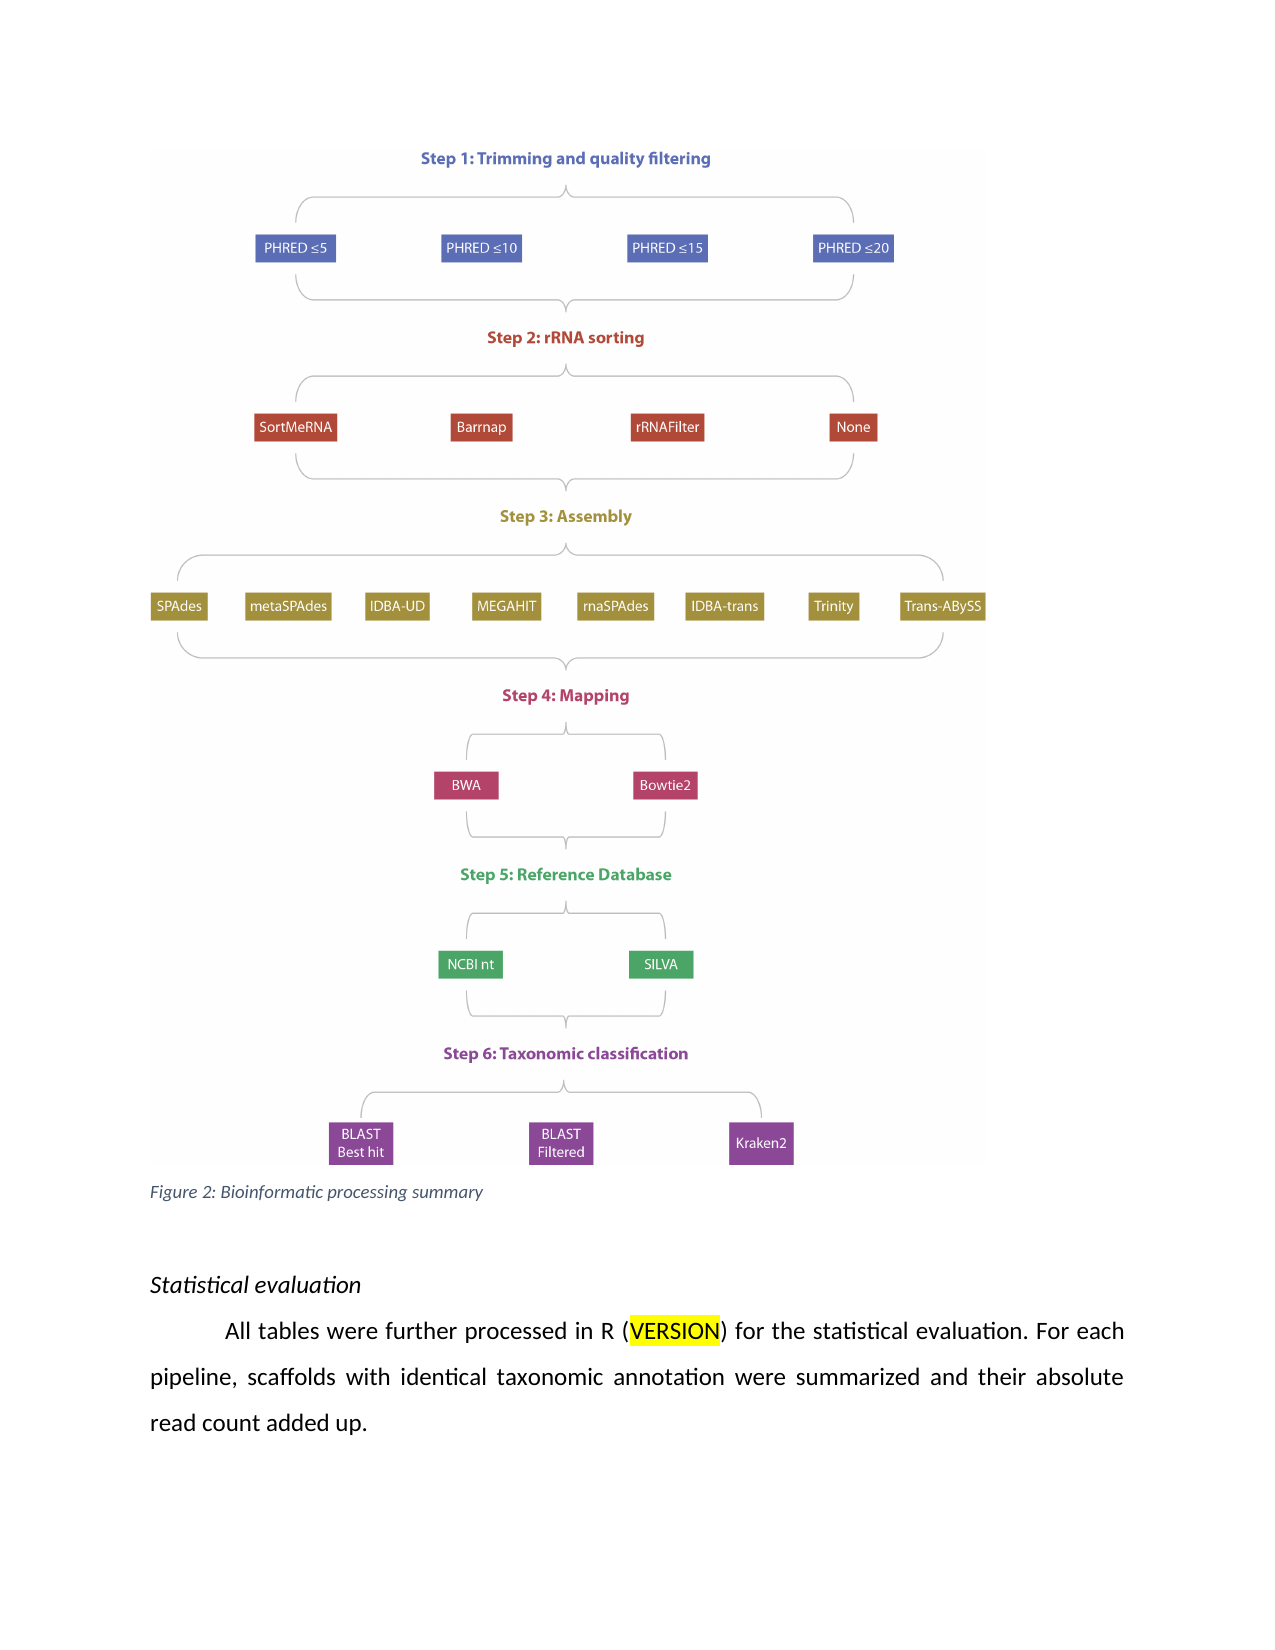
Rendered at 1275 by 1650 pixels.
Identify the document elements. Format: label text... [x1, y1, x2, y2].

text All tables were further processed in R (VERSION) for the statistical evaluation. For each pipeline, scaffolds with identical taxonomic annotation were summarized and their absolute read count added up. [150, 1315, 1125, 1437]
picture [150, 150, 986, 1165]
text Figure 2: Bioinformatic processing summary [150, 1180, 1125, 1203]
text Statistical evaluation [150, 1270, 1125, 1300]
